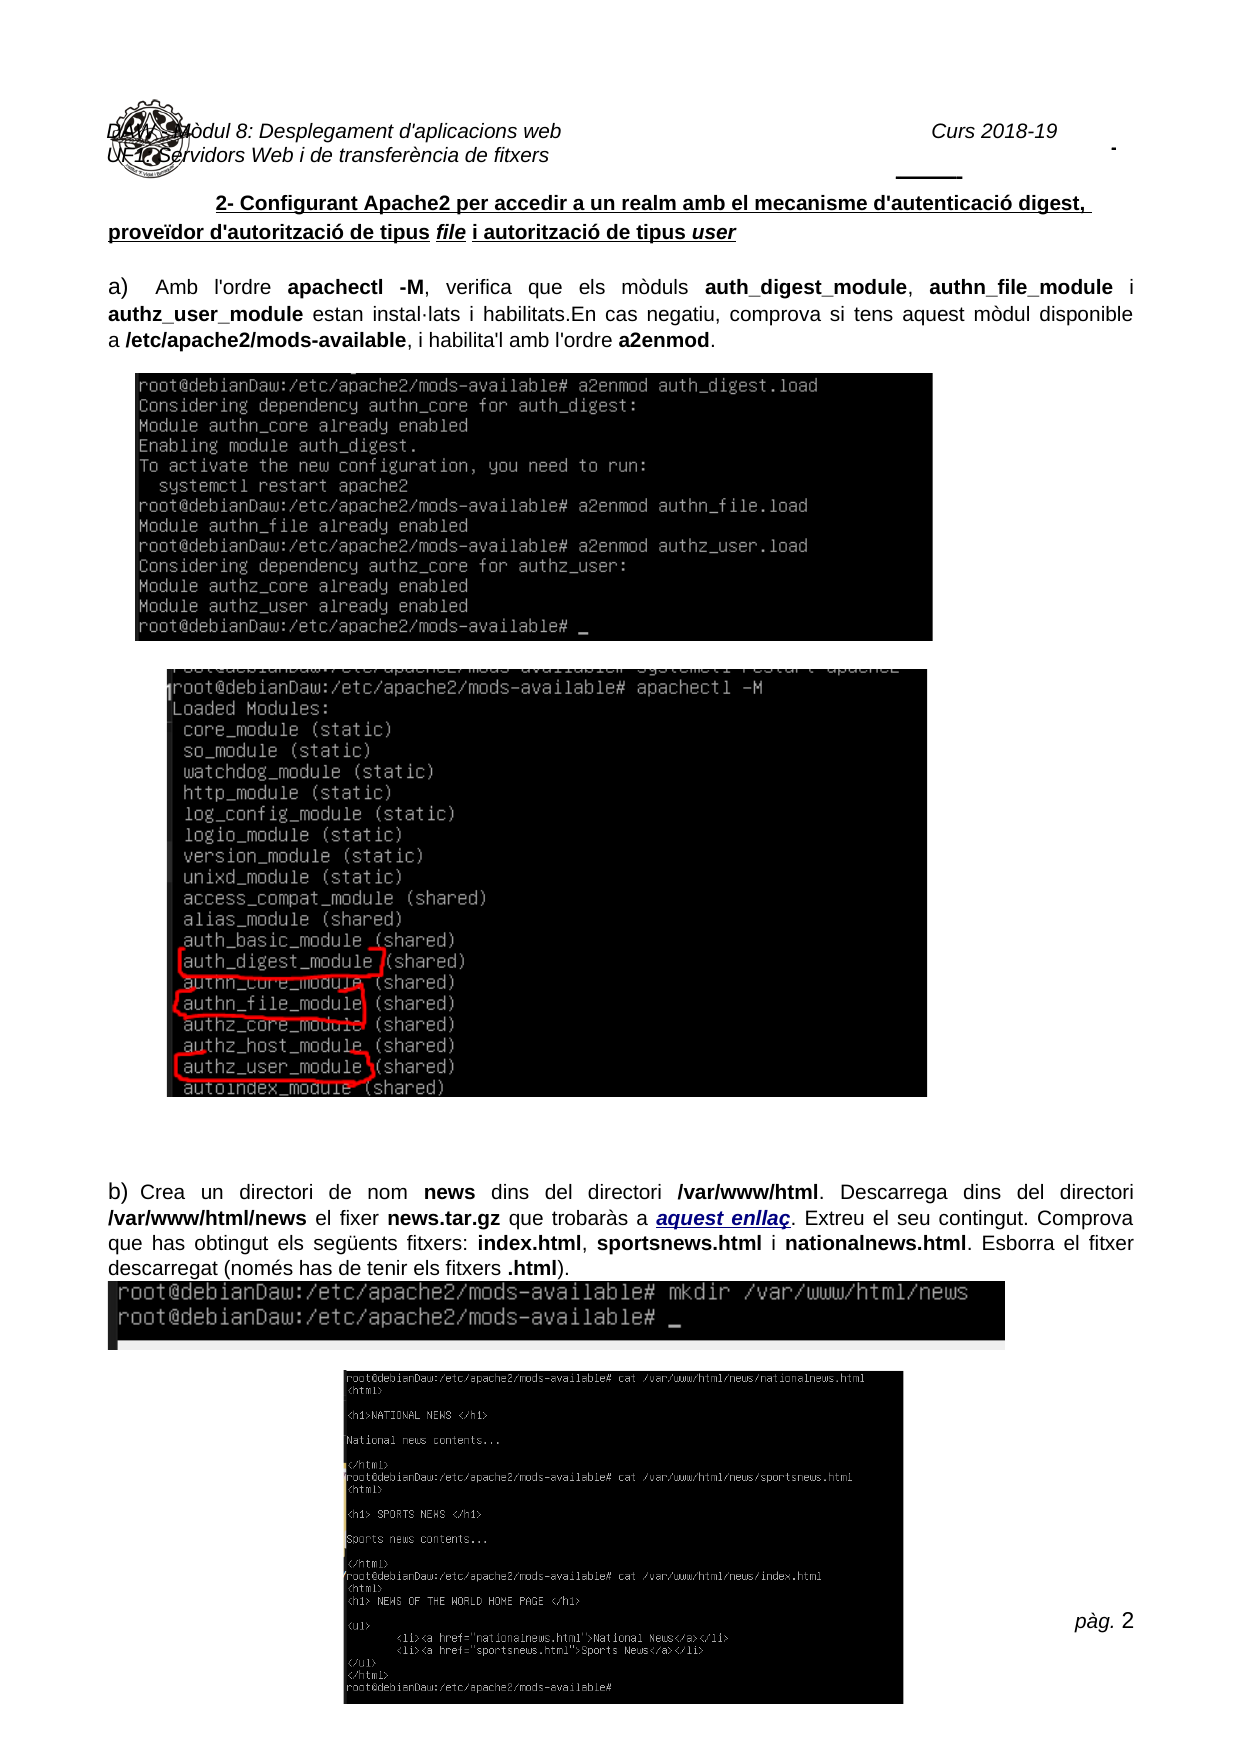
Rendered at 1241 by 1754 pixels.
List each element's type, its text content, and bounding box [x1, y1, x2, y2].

list Amb l'ordre apachectl -M, verifica que els mòduls auth_digest_module, authn_file_module i authz_user_module estan instal·lats i habilitats.En cas negatiu, comprova si tens aquest mòdul disponible a /etc/apache2/mods-available, i habilita'l amb l'ordre a2enmod. [108, 273, 1134, 352]
text 2- Configurant Apache2 per accedir a un realm amb el mecanisme d'autenticació digest, proveïdor d'autorització de tipus file i autorització de tipus user [107, 191, 1132, 244]
picture [107, 1281, 1005, 1350]
picture [106, 95, 197, 183]
picture [135, 373, 933, 641]
picture [343, 1370, 904, 1704]
list Crea un directori de nom news dins del directori /var/www/html. Descarrega dins del directori /var/www/html/news el fixer news.tar.gz que trobaràs a aquest enllaç. Extreu el seu contingut. Comprova que has obtingut els següents fitxers: index.html, sportsnews.html i nationalnews.html. Esborra el fitxer descarregat (només has de tenir els fitxers .html). [108, 1178, 1134, 1280]
picture [166, 669, 928, 1097]
